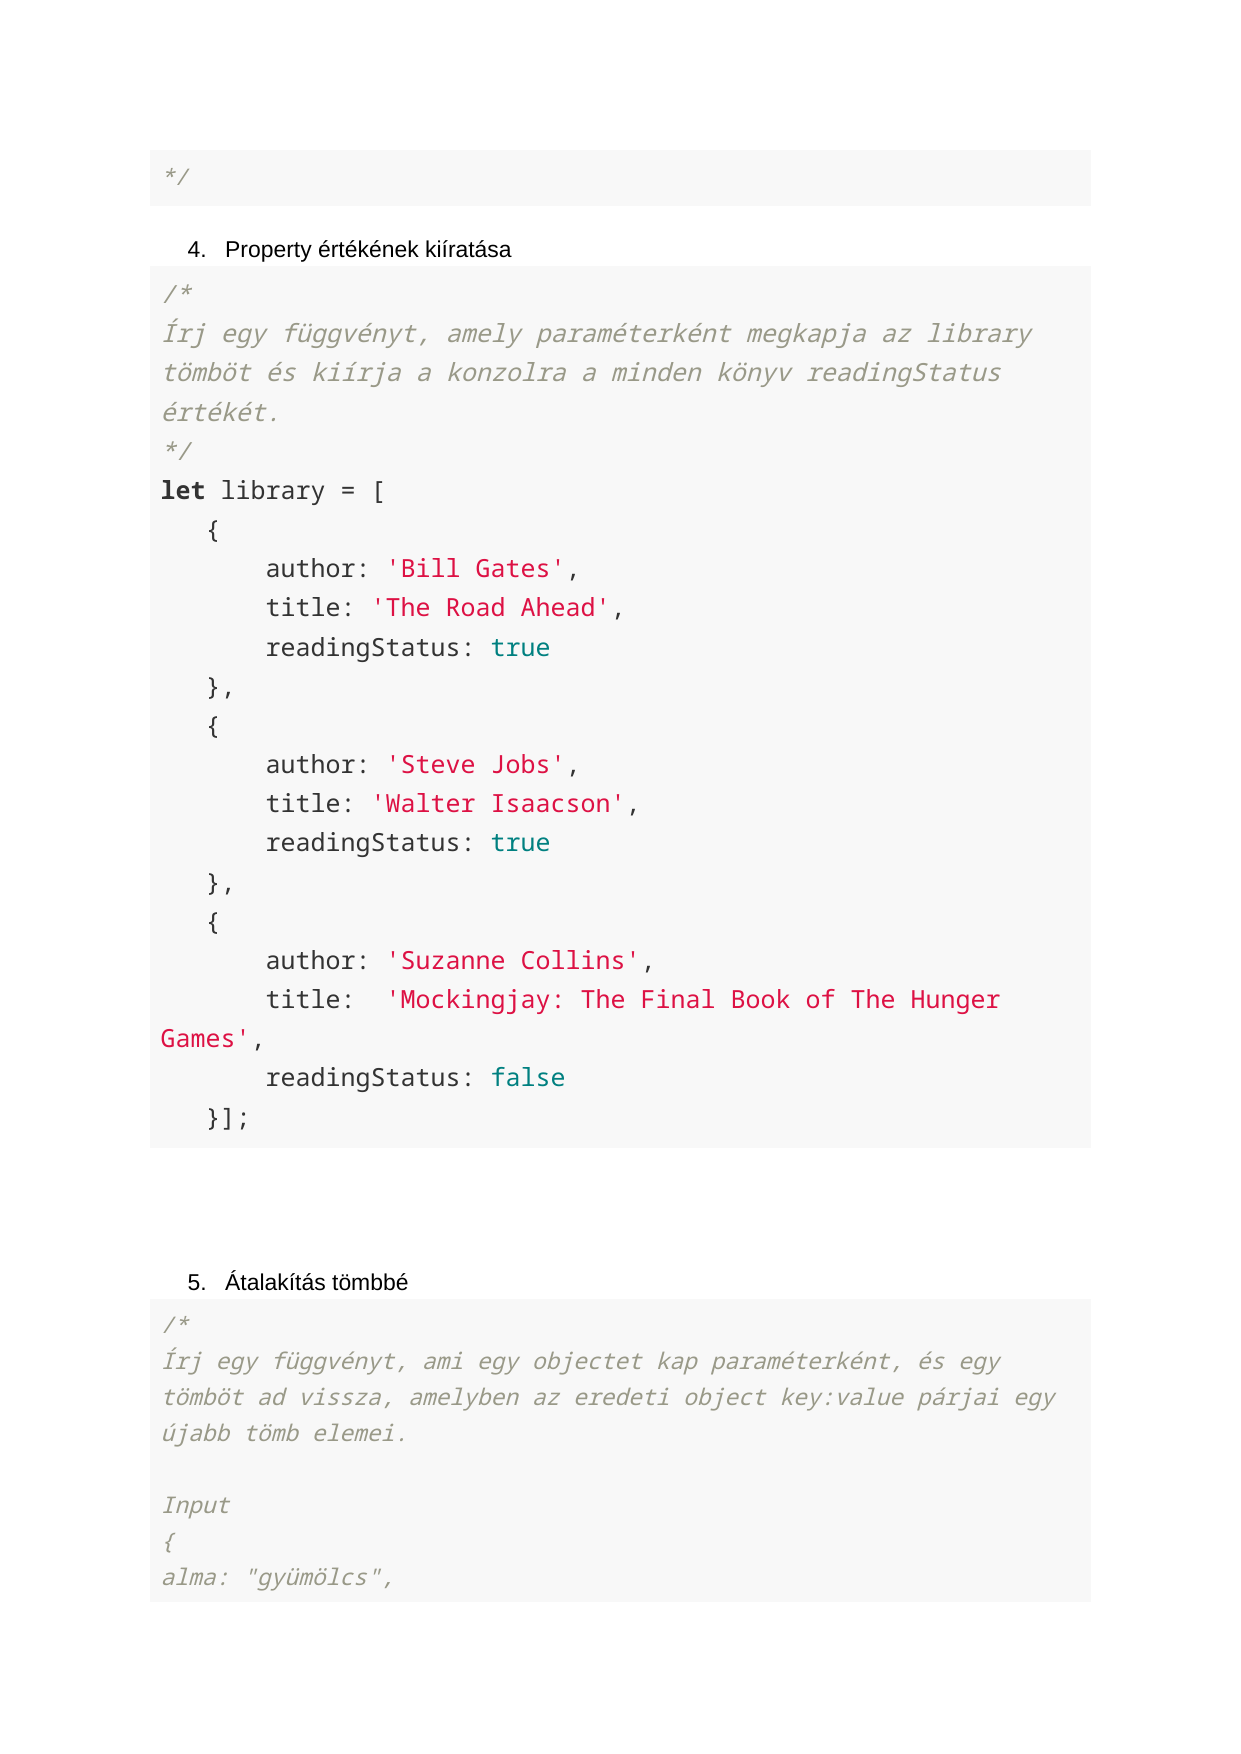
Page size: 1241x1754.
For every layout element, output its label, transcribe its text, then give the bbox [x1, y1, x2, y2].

table_header /* Írj egy függvényt, amely paraméterként megkapja az library tömböt és kiírja a konzolra a minden könyv readingStatus értékét. */ let library = [ { author: 'Bill Gates', title: 'The Road Ahead', readingStatus: true }, { author: 'Steve Jobs', title: 'Walter Isaacson', readingStatus: true }, { author: 'Suzanne Collins', title: 'Mockingjay: The Final Book of The Hunger Games', readingStatus: false }]; [150, 266, 1091, 1148]
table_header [150, 1299, 1091, 1602]
list Átalakítás tömbbé [187, 1268, 1090, 1295]
list Property értékének kiíratása [187, 236, 1090, 262]
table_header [150, 150, 1091, 206]
